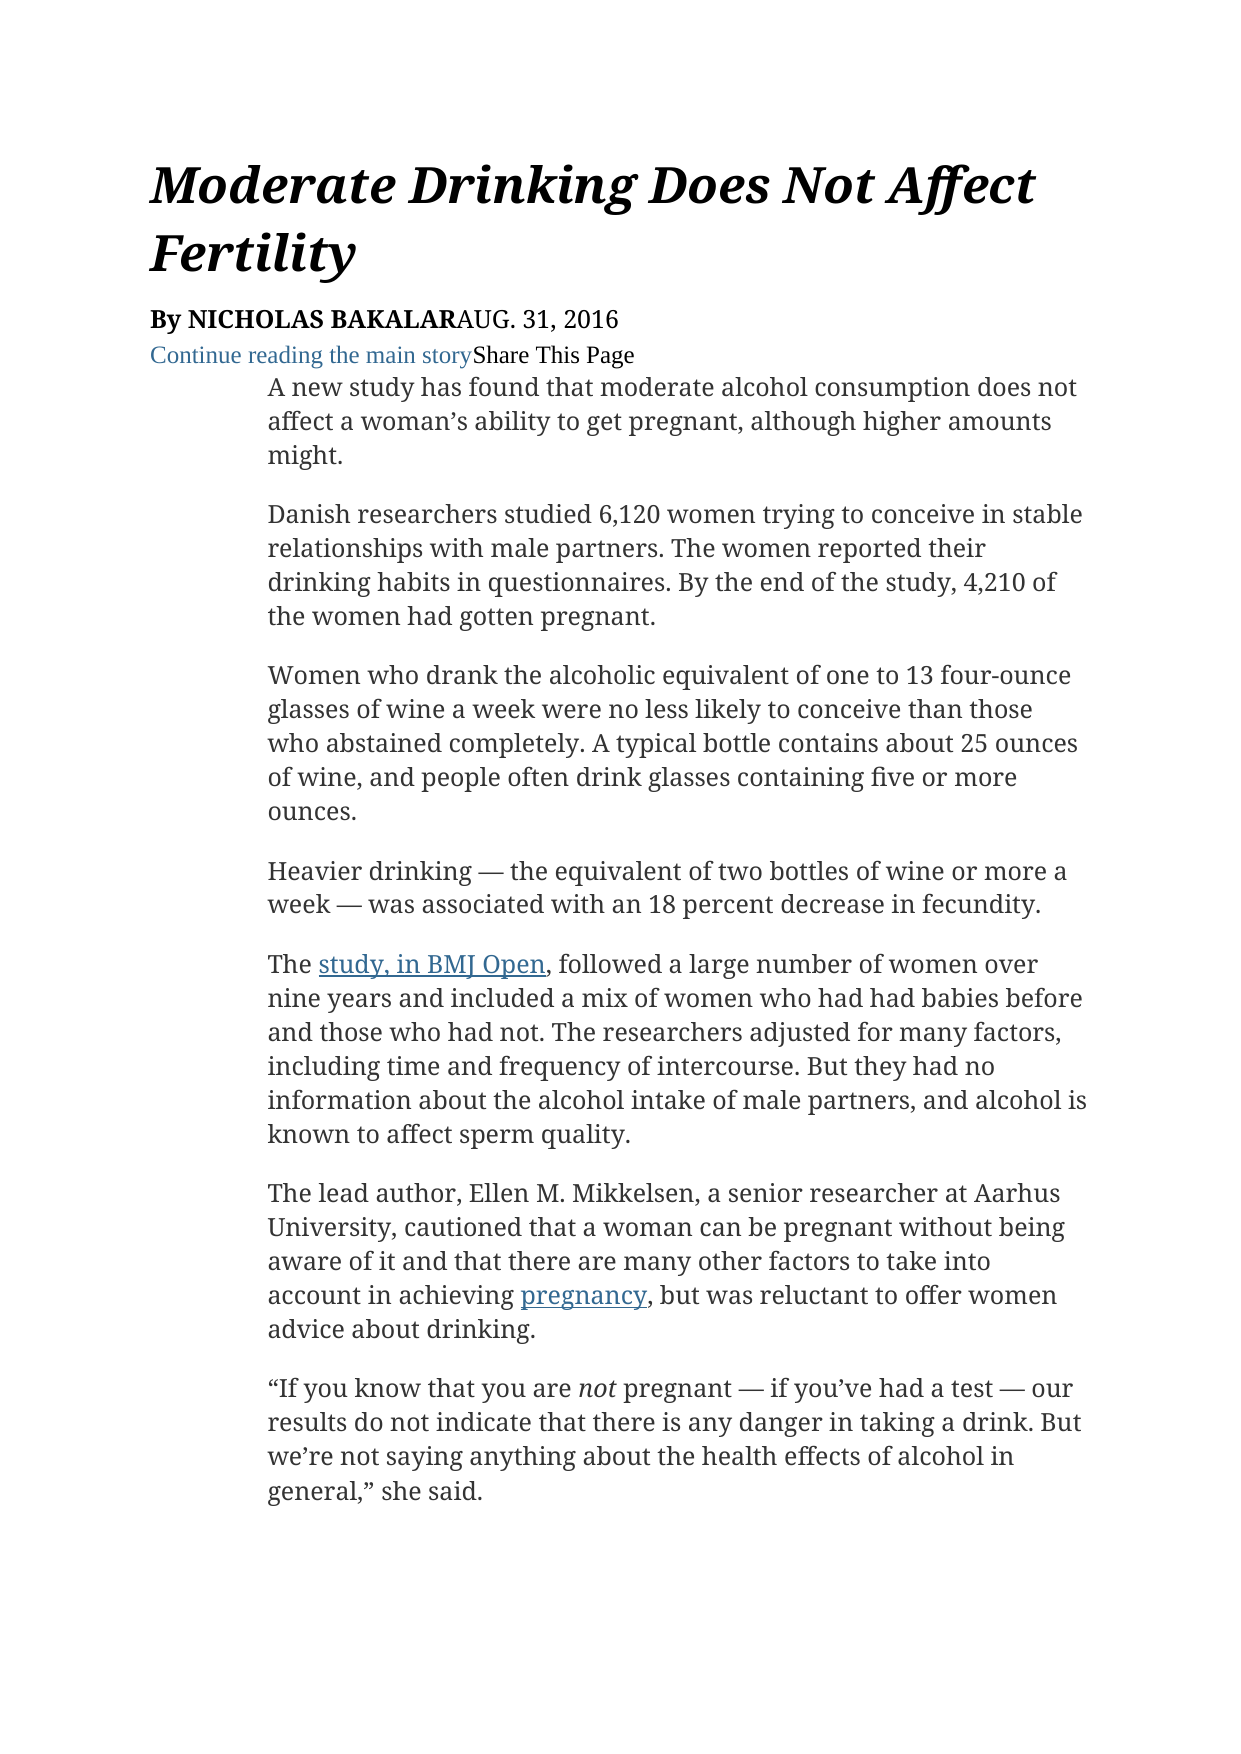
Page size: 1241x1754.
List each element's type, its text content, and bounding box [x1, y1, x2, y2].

text “If you know that you are not pregnant — if you’ve had a test — our results do not indicate that there is any danger in taking a drink. But we’re not saying anything about the health effects of alcohol in general,” she said. [267, 1371, 1090, 1507]
text The study, in BMJ Open, followed a large number of women over nine years and included a mix of women who had had babies before and those who had not. The researchers adjusted for many factors, including time and frequency of intercourse. But they had no information about the alcohol intake of male partners, and alcohol is known to affect sperm quality. [267, 946, 1090, 1151]
text Moderate Drinking Does Not Affect Fertility [150, 150, 1090, 286]
text Heavier drinking — the equivalent of two bottles of wine or more a week — was associated with an 18 percent decrease in fecundity. [267, 853, 1090, 921]
text The lead author, Ellen M. Mikkelsen, a senior researcher at Aarhus University, cautioned that a woman can be pregnant without being aware of it and that there are many other factors to take into account in achieving pregnancy, but was reluctant to offer women advice about drinking. [267, 1176, 1090, 1346]
text By NICHOLAS BAKALARAUG. 31, 2016 [150, 302, 1020, 336]
text A new study has found that moderate alcohol consumption does not affect a woman’s ability to get pregnant, although higher amounts might. [267, 369, 1090, 472]
text Women who drank the alcoholic equivalent of one to 13 four-ounce glasses of wine a week were no less likely to conceive than those who abstained completely. A typical bottle contains about 25 ounces of wine, and people often drink glasses containing five or more ounces. [267, 658, 1090, 828]
text Danish researchers studied 6,120 women trying to conceive in stable relationships with male partners. The women reported their drinking habits in questionnaires. By the end of the study, 4,210 of the women had gotten pregnant. [267, 497, 1090, 633]
text Continue reading the main storyShare This Page [150, 341, 1090, 369]
